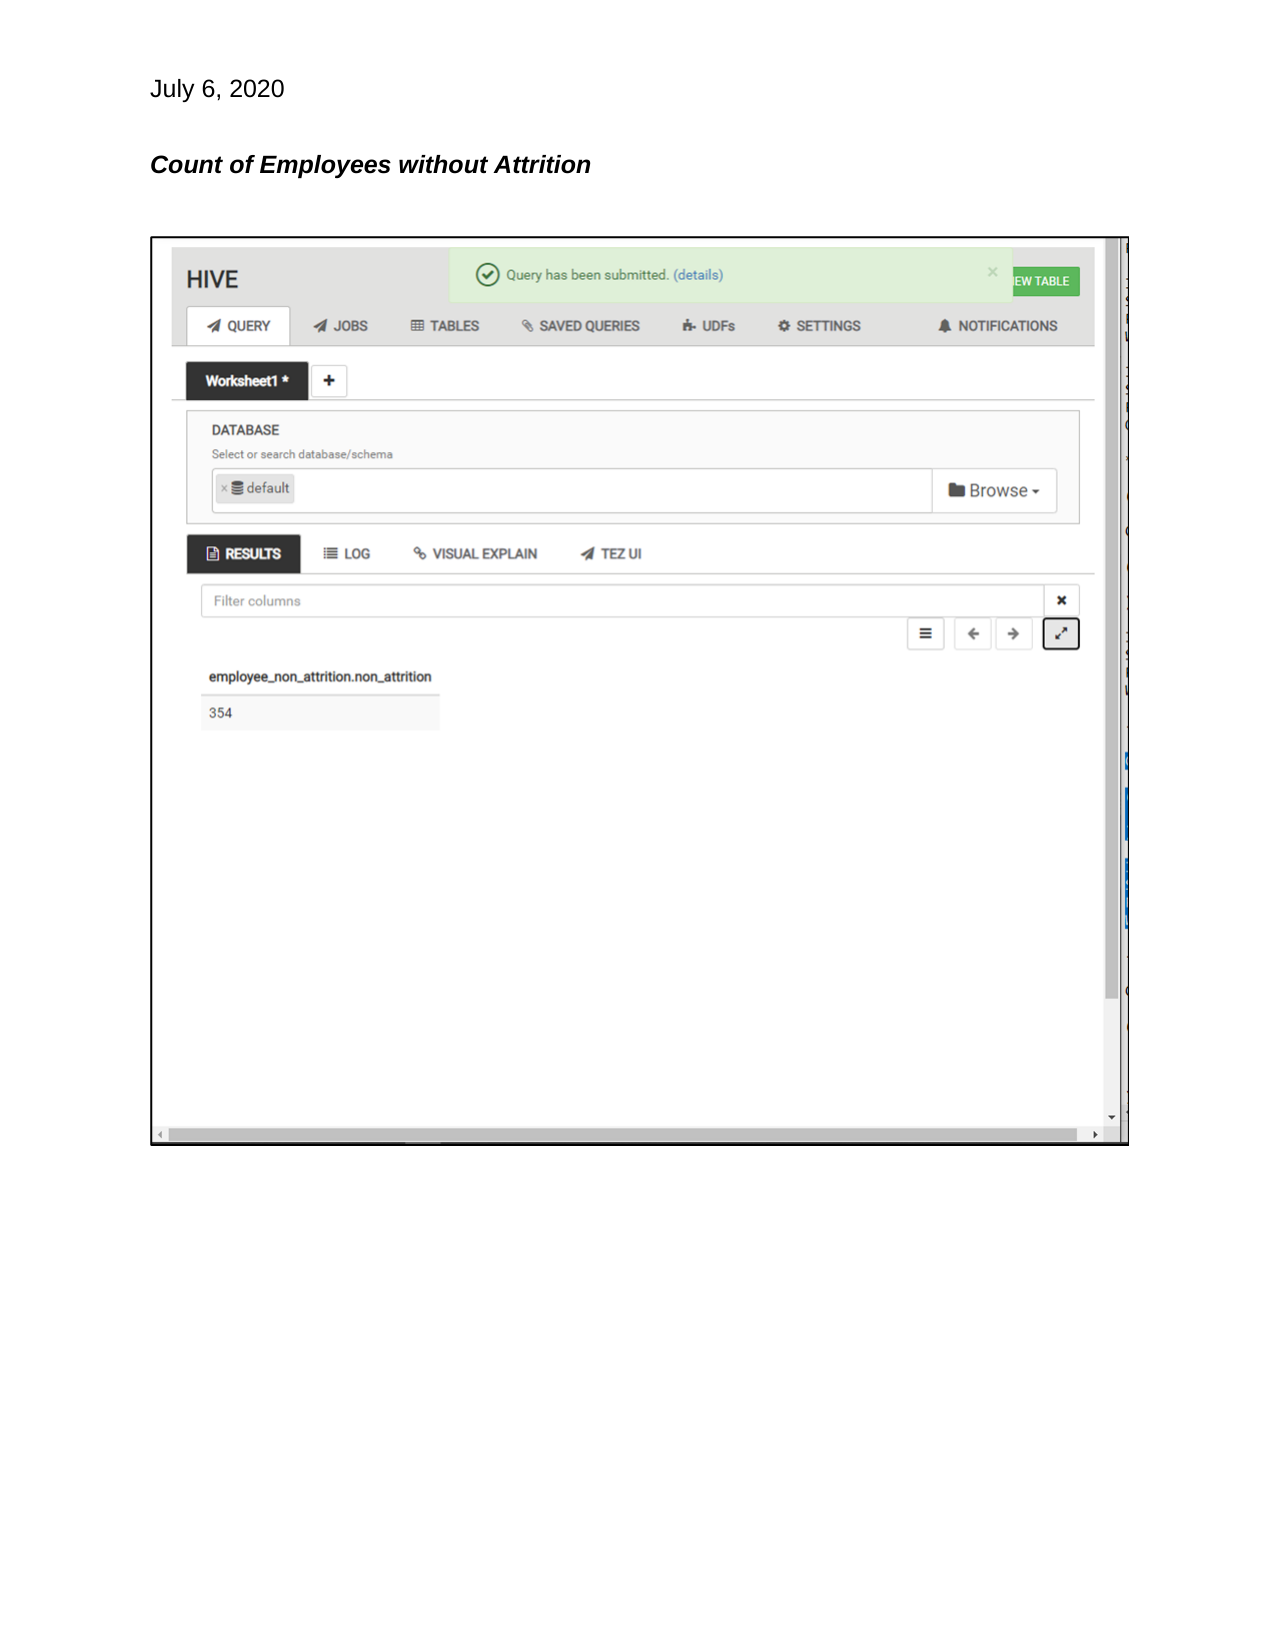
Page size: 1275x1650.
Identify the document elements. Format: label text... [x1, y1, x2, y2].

subtitle Count of Employees without Attrition [150, 150, 1125, 179]
picture [150, 236, 1129, 1146]
